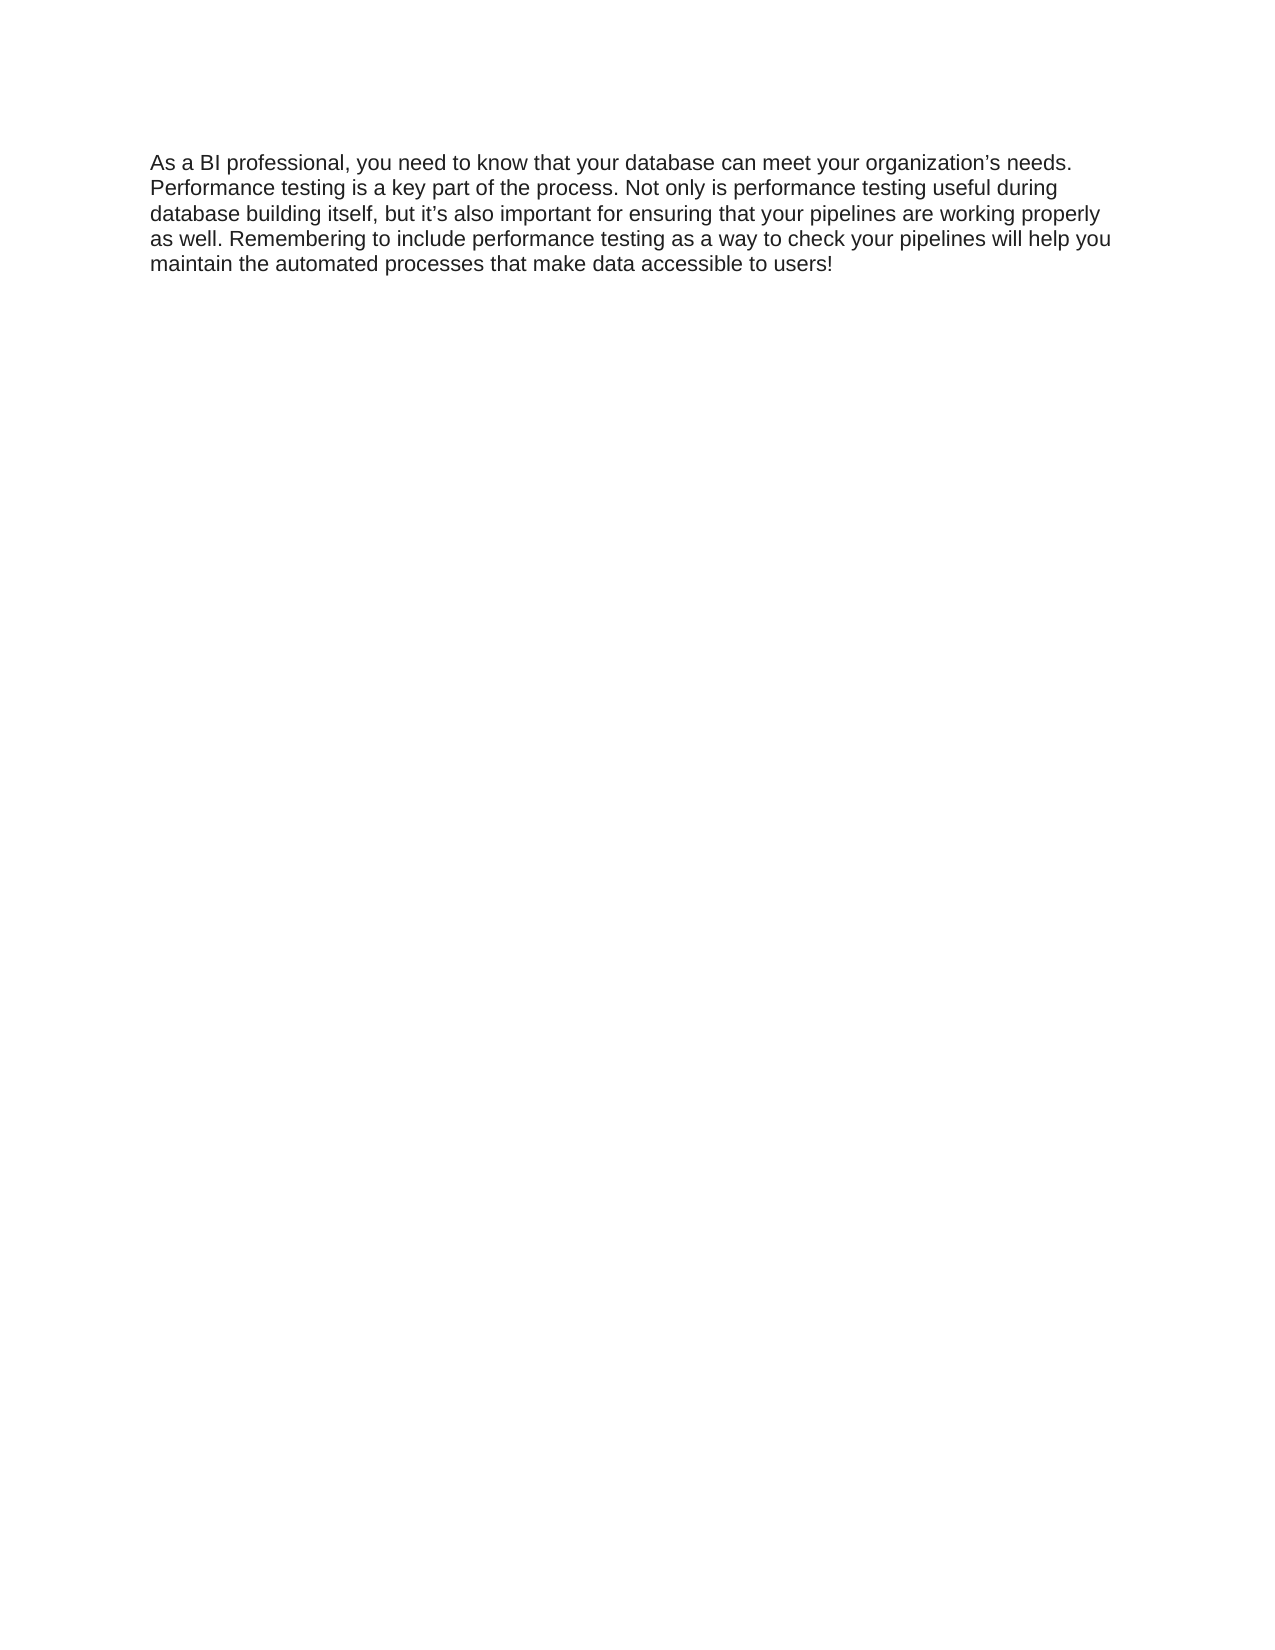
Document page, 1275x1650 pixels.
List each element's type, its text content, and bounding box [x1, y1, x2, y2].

text As a BI professional, you need to know that your database can meet your organization’s needs. Performance testing is a key part of the process. Not only is performance testing useful during database building itself, but it’s also important for ensuring that your pipelines are working properly as well. Remembering to include performance testing as a way to check your pipelines will help you maintain the automated processes that make data accessible to users! [150, 150, 1125, 276]
